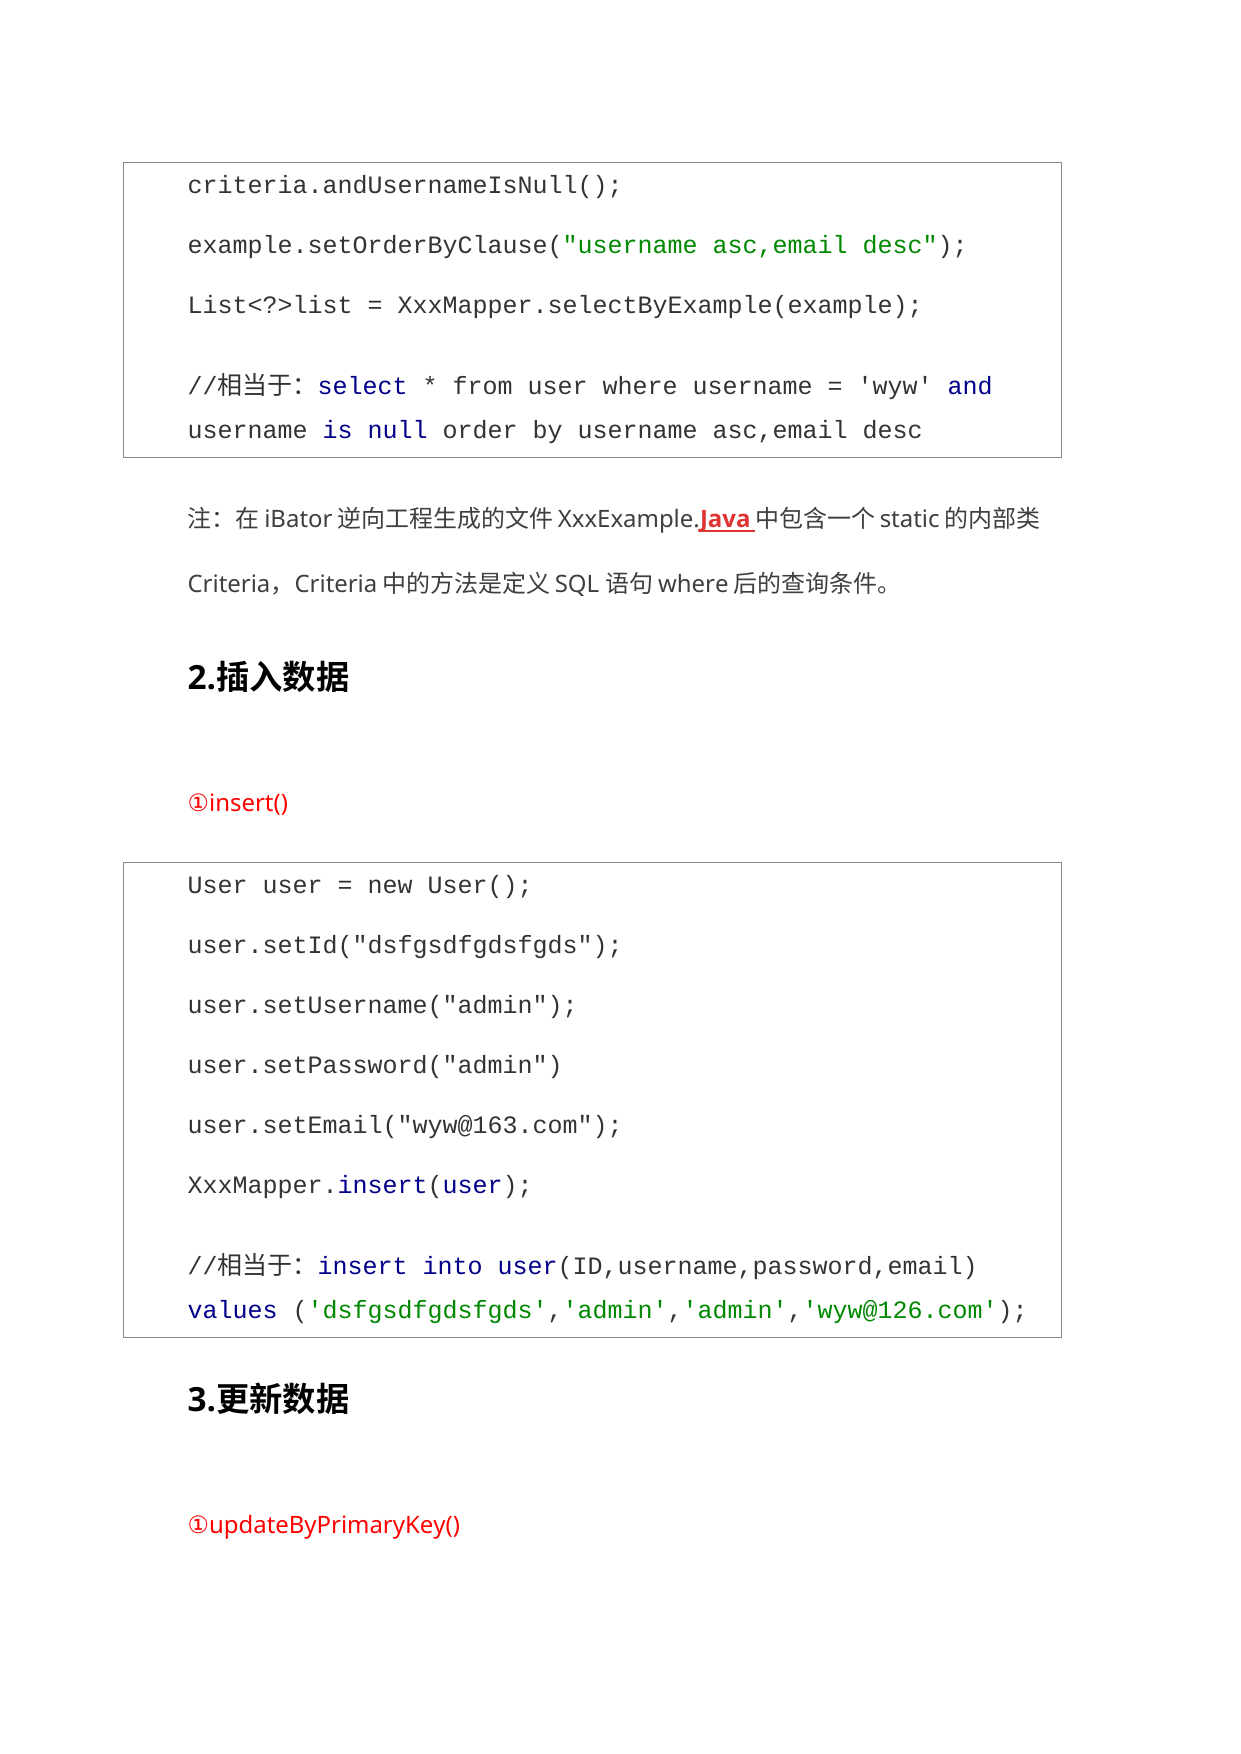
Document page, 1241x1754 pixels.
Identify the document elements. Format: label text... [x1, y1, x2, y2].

text //相当于：insert into user(ID,username,password,email) values ('dsfgsdfgdsfgds','admin','admin','wyw@126.com'); [124, 1222, 1061, 1337]
text XxxMapper.insert(user); [124, 1162, 1061, 1203]
text ①insert() [187, 769, 1053, 834]
text user.setUsername("admin"); [124, 982, 1061, 1023]
subtitle 3.更新数据 [187, 1365, 1053, 1430]
text ①updateByPrimaryKey() [187, 1492, 1053, 1557]
text User user = new User(); [124, 863, 1061, 903]
text 注：在iBator逆向工程生成的文件XxxExample.Java中包含一个static的内部类Criteria，Criteria中的方法是定义SQL 语句where后的查询条件。 [187, 485, 1053, 615]
text user.setId("dsfgsdfgdsfgds"); [124, 922, 1061, 963]
text user.setEmail("wyw@163.com"); [124, 1102, 1061, 1143]
text criteria.andUsernameIsNull(); [124, 163, 1061, 203]
text example.setOrderByClause("username asc,email desc"); [124, 222, 1061, 263]
subtitle 2.插入数据 [187, 642, 1053, 707]
text user.setPassword("admin") [124, 1042, 1061, 1083]
text List<?>list = XxxMapper.selectByExample(example); [124, 282, 1061, 323]
text //相当于：select * from user where username = 'wyw' and username is null order by username asc,email desc [124, 342, 1061, 457]
